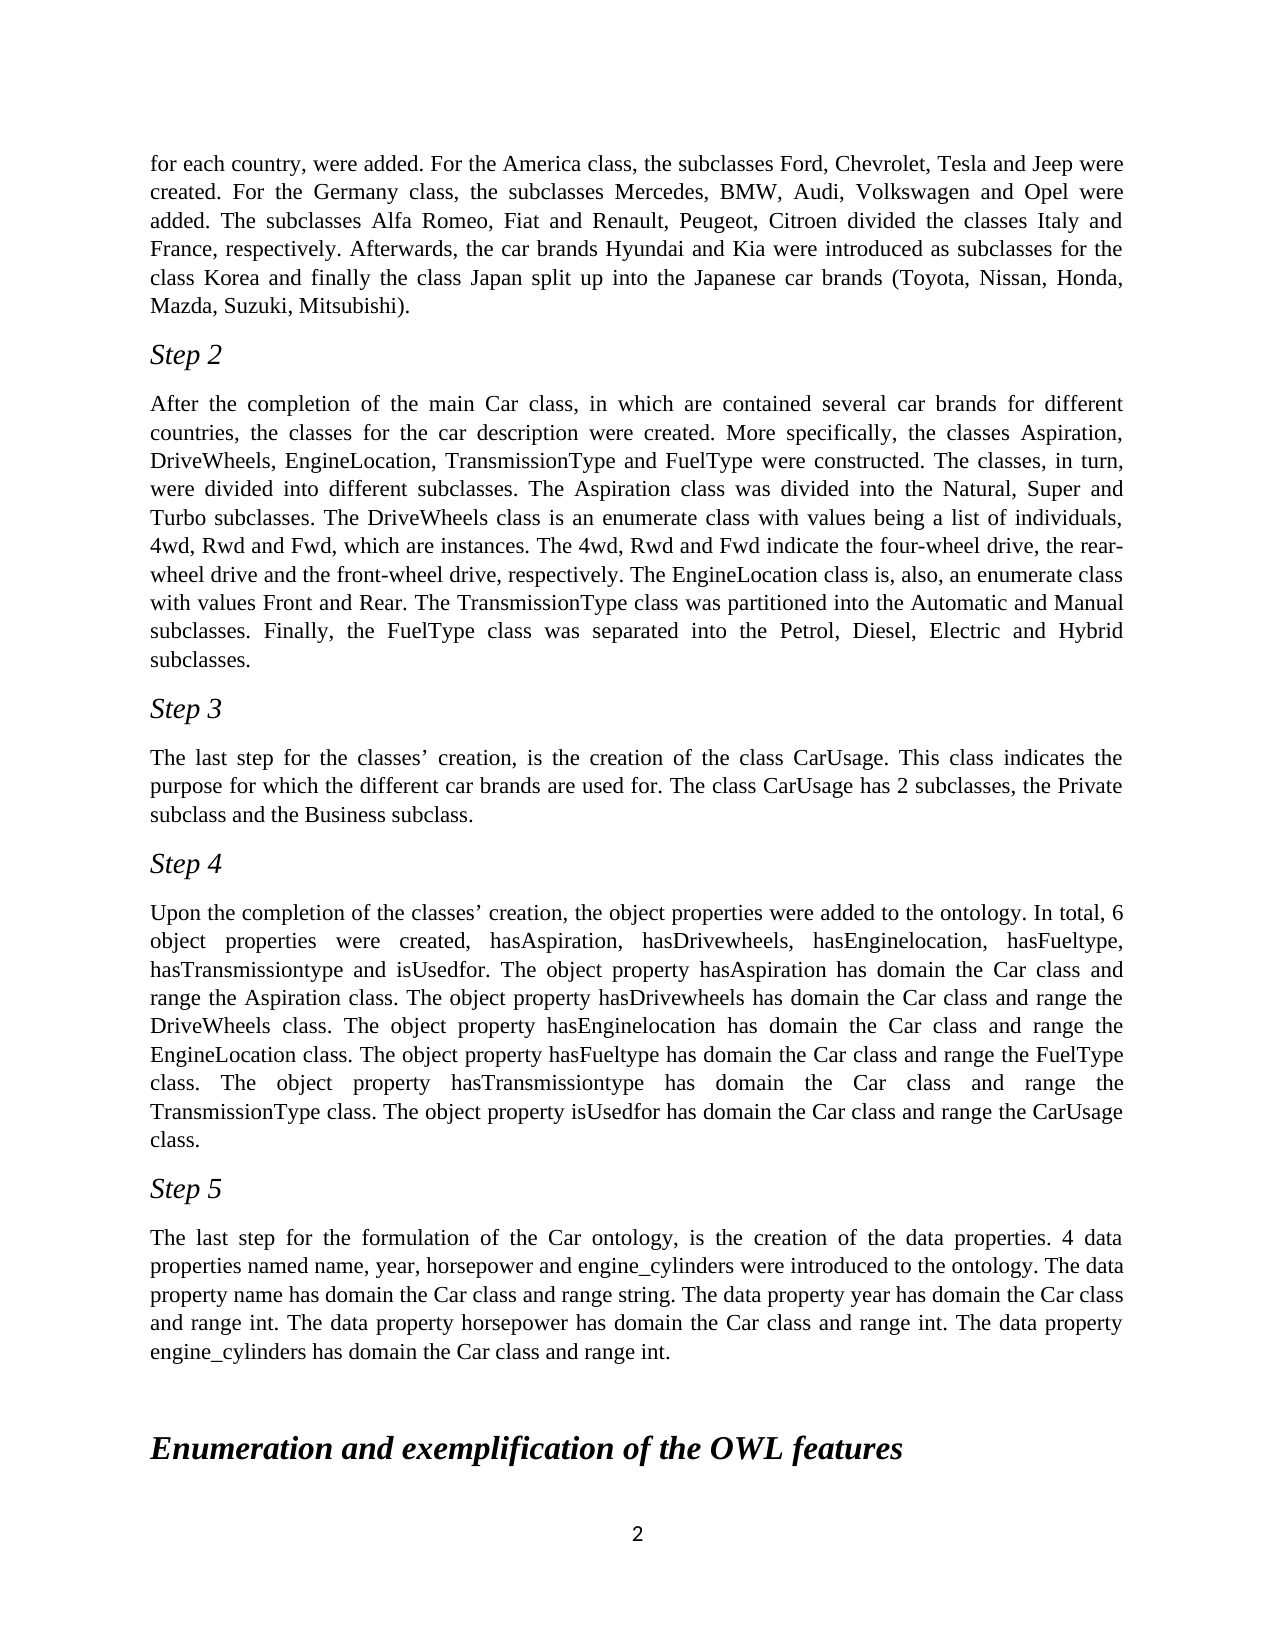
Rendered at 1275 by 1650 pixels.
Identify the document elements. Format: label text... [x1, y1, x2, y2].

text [150, 150, 1125, 318]
text Step 4 [150, 846, 1125, 879]
text The last step for the classes’ creation, is the creation of the class CarUsage. This class indicates the purpose for which the different car brands are used for. The class CarUsage has 2 subclasses, the Private subclass and the Business subclass. [150, 744, 1125, 827]
text Step 2 [150, 337, 1125, 371]
text Step 3 [150, 691, 1125, 725]
text After the completion of the main Car class, in which are contained several car brands for different countries, the classes for the car description were created. More specifically, the classes Aspiration, DriveWheels, EngineLocation, TransmissionType and FuelType were constructed. The classes, in turn, were divided into different subclasses. The Aspiration class was divided into the Natural, Super and Turbo subclasses. The DriveWheels class is an enumerate class with values being a list of individuals, 4wd, Rwd and Fwd, which are instances. The 4wd, Rwd and Fwd indicate the four-wheel drive, the rear-wheel drive and the front-wheel drive, respectively. The EngineLocation class is, also, an enumerate class with values Front and Rear. The TransmissionType class was partitioned into the Automatic and Manual subclasses. Finally, the FuelType class was separated into the Petrol, Diesel, Electric and Hybrid subclasses. [150, 390, 1125, 672]
text The last step for the formulation of the Car ontology, is the creation of the data properties. 4 data properties named name, year, horsepower and engine_cylinders were introduced to the ontology. The data property name has domain the Car class and range string. The data property year has domain the Car class and range int. The data property horsepower has domain the Car class and range int. The data property engine_cylinders has domain the Car class and range int. [150, 1224, 1125, 1364]
text Enumeration and exemplification of the OWL features [150, 1428, 1125, 1466]
text Upon the completion of the classes’ creation, the object properties were added to the ontology. In total, 6 object properties were created, hasAspiration, hasDrivewheels, hasEnginelocation, hasFueltype, hasTransmissiontype and isUsedfor. The object property hasAspiration has domain the Car class and range the Aspiration class. The object property hasDrivewheels has domain the Car class and range the DriveWheels class. The object property hasEnginelocation has domain the Car class and range the EngineLocation class. The object property hasFueltype has domain the Car class and range the FuelType class. The object property hasTransmissiontype has domain the Car class and range the TransmissionType class. The object property isUsedfor has domain the Car class and range the CarUsage class. [150, 899, 1125, 1153]
text Step 5 [150, 1171, 1125, 1205]
